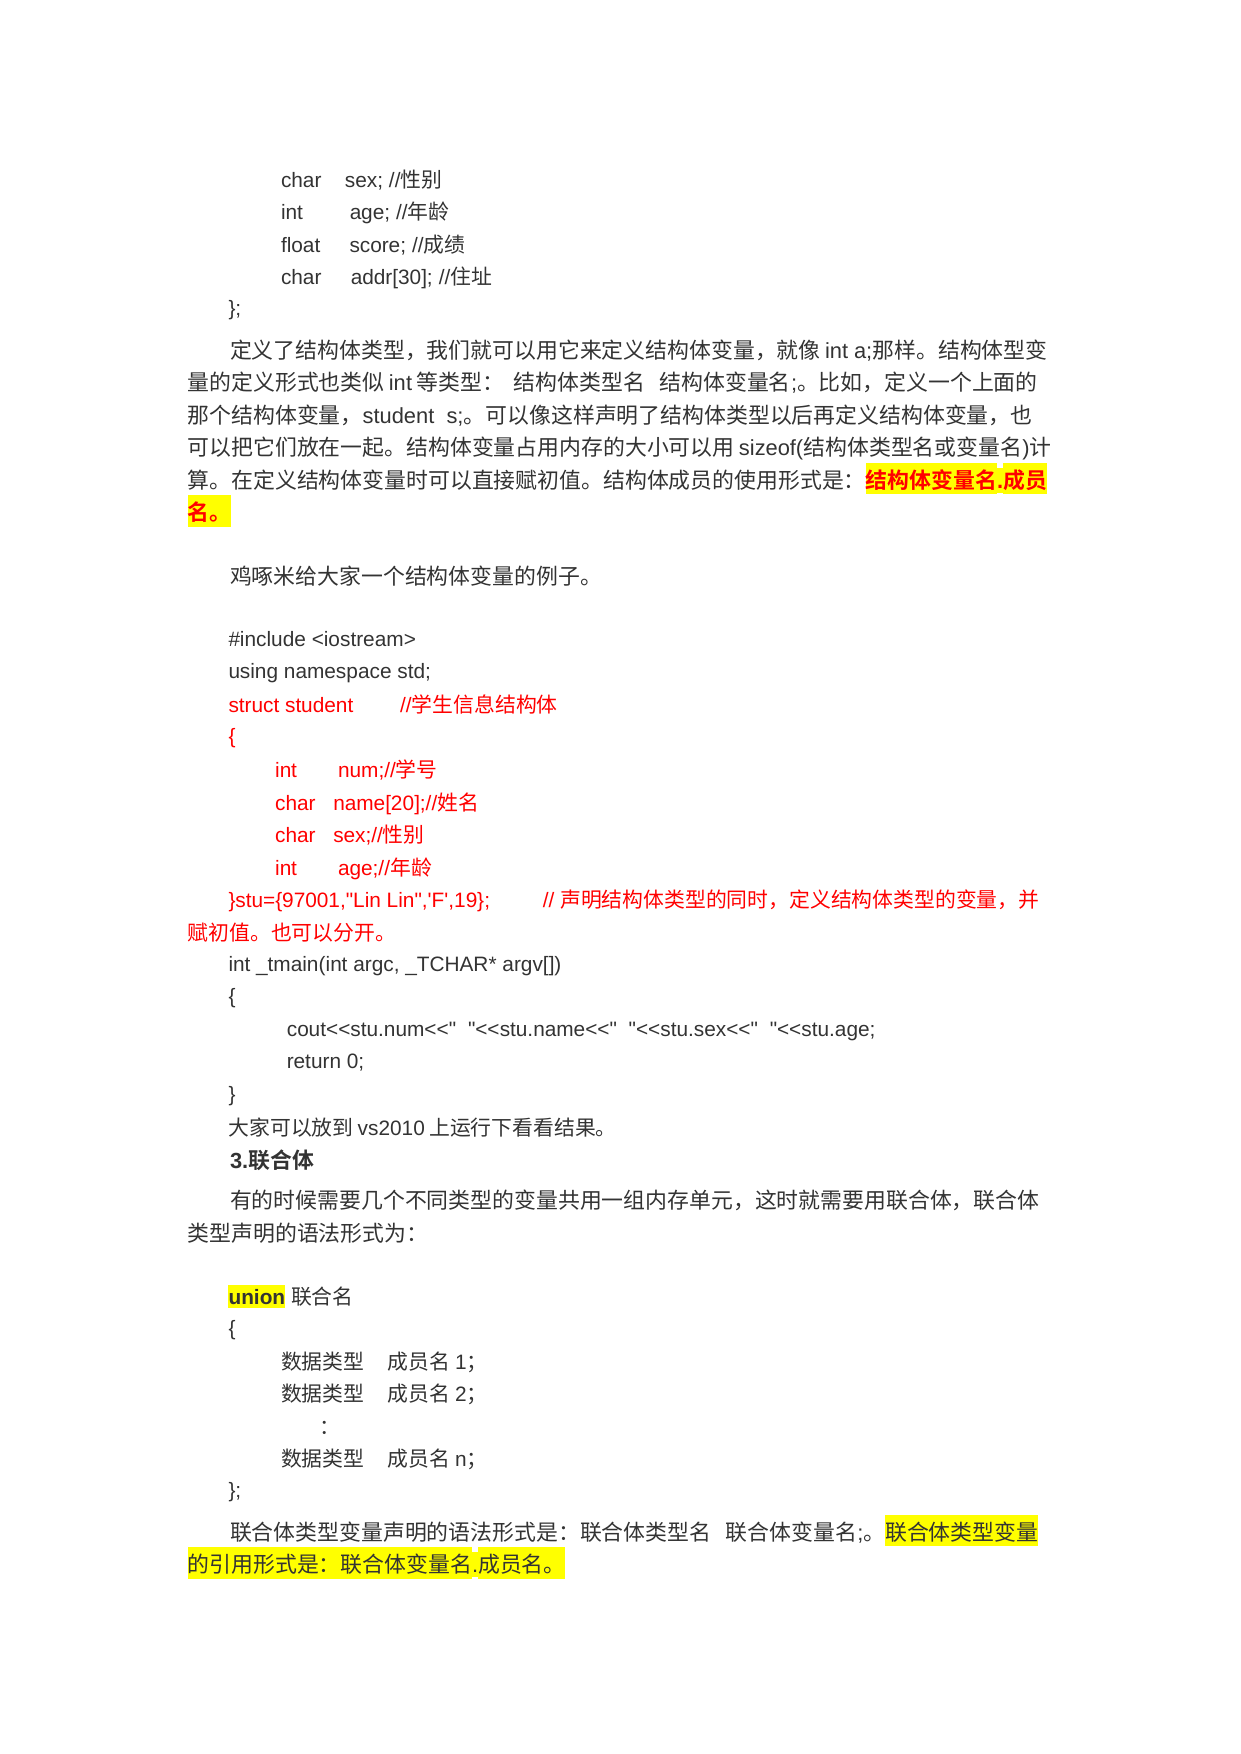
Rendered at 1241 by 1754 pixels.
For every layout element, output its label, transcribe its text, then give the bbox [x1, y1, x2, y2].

text 大家可以放到vs2010上运行下看看结果。 [187, 1110, 1053, 1142]
text { [187, 1311, 1053, 1344]
text 数据类型 成员名 n； [187, 1441, 1053, 1474]
text char sex; //性别 [187, 162, 1053, 194]
text 数据类型 成员名 1； [187, 1344, 1053, 1376]
text int age; //年龄 [187, 194, 1053, 227]
text float score; //成绩 [187, 227, 1053, 259]
text }; [187, 1474, 1053, 1506]
text 3.联合体 [187, 1142, 1053, 1175]
text char addr[30]; //住址 [187, 259, 1053, 292]
text union 联合名 [187, 1279, 1053, 1311]
text 数据类型 成员名 2； [187, 1376, 1053, 1409]
text 定义了结构体类型，我们就可以用它来定义结构体变量，就像int a;那样。结构体型变量的定义形式也类似int等类型： 结构体类型名 结构体变量名;。比如，定义一个上面的那个结构体变量，student s;。可以像这样声明了结构体类型以后再定义结构体变量，也可以把它们放在一起。结构体变量占用内存的大小可以用sizeof(结构体类型名或变量名)计算。在定义结构体变量时可以直接赋初值。结构体成员的使用形式是：结构体变量名.成员名。 [187, 332, 1053, 527]
text 联合体类型变量声明的语法形式是：联合体类型名 联合体变量名;。联合体类型变量的引用形式是：联合体变量名.成员名。 [187, 1514, 1053, 1579]
text 有的时候需要几个不同类型的变量共用一组内存单元，这时就需要用联合体，联合体类型声明的语法形式为： [187, 1183, 1053, 1248]
text 鸡啄米给大家一个结构体变量的例子。 [187, 558, 1053, 591]
text #include <iostream> using namespace std; struct student //学生信息结构体 { int num;//学号 char name[20];//姓名 char sex;//性别 int age;//年龄 }stu={97001,"Lin Lin",'F',19}; // 声明结构体类型的同时，定义结构体类型的变量，并赋初值。也可以分开。 int _tmain(int argc, _TCHAR* argv[]) { cout<<stu.num<<" "<<stu.name<<" "<<stu.sex<<" "<<stu.age; return 0; } [187, 622, 1053, 1110]
text  ： [187, 1409, 1053, 1441]
text }; [187, 292, 1053, 324]
